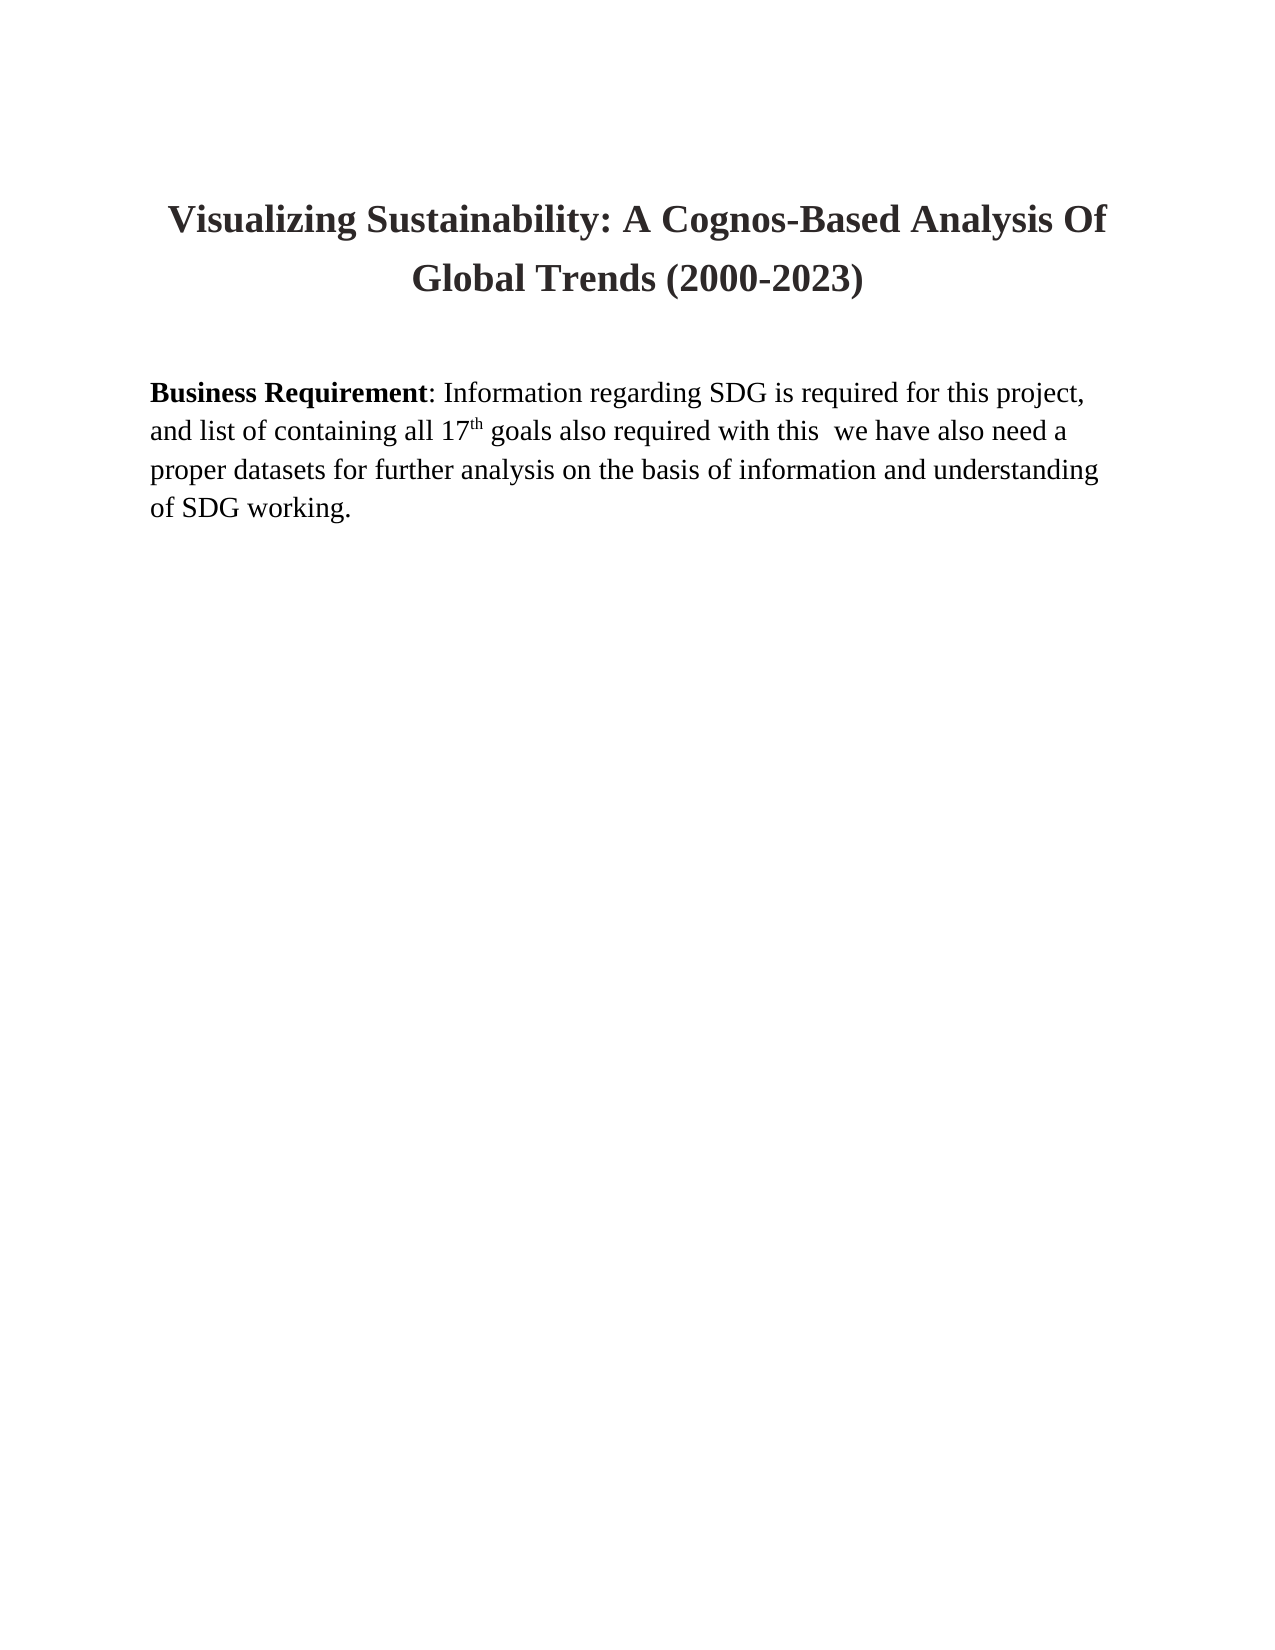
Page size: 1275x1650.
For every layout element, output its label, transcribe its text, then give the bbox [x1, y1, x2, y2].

text Visualizing Sustainability: A Cognos-Based Analysis Of Global Trends (2000-2023) [150, 181, 1125, 300]
text Business Requirement: Information regarding SDG is required for this project, and list of containing all 17th goals also required with this we have also need a proper datasets for further analysis on the basis of information and understanding of SDG working. [150, 375, 1125, 524]
